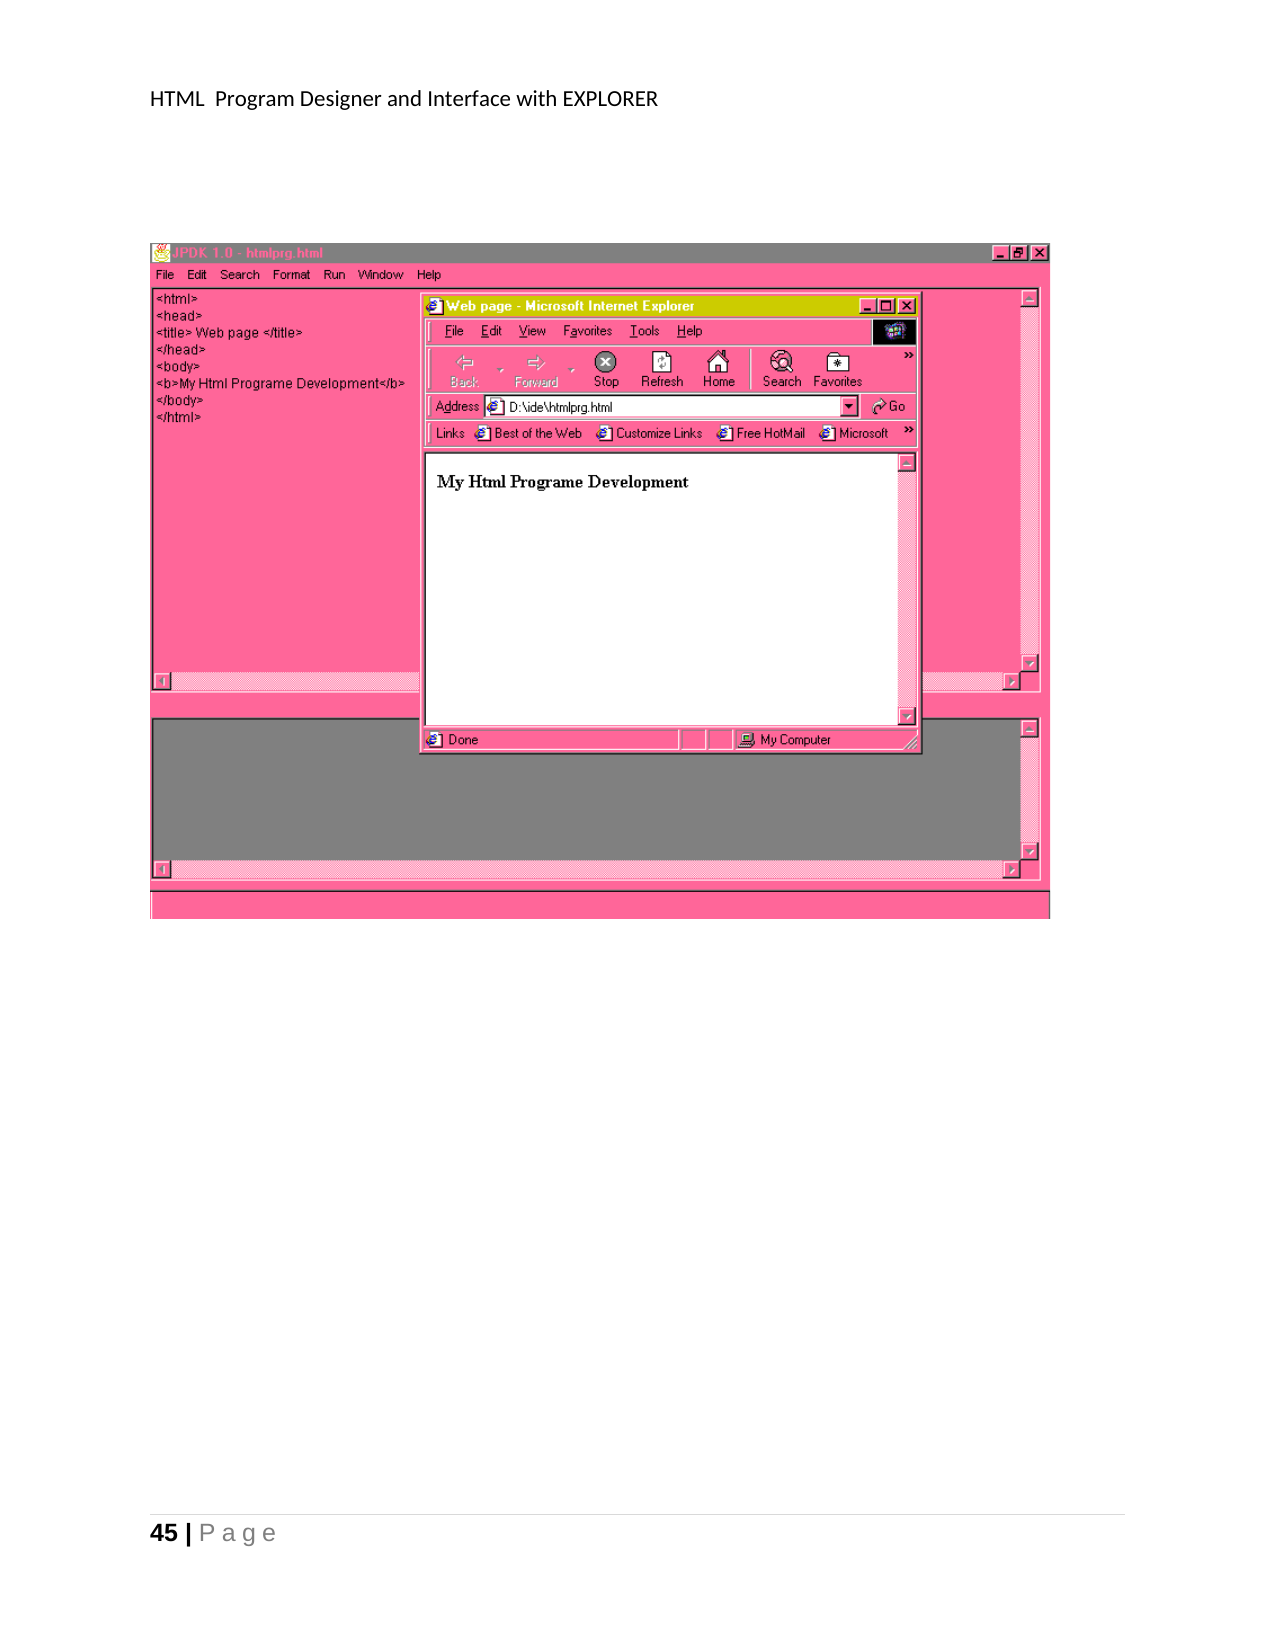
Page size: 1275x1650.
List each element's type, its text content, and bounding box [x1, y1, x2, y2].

text HTML Program Designer and Interface with EXPLORER [150, 84, 1125, 112]
picture [150, 243, 1050, 919]
